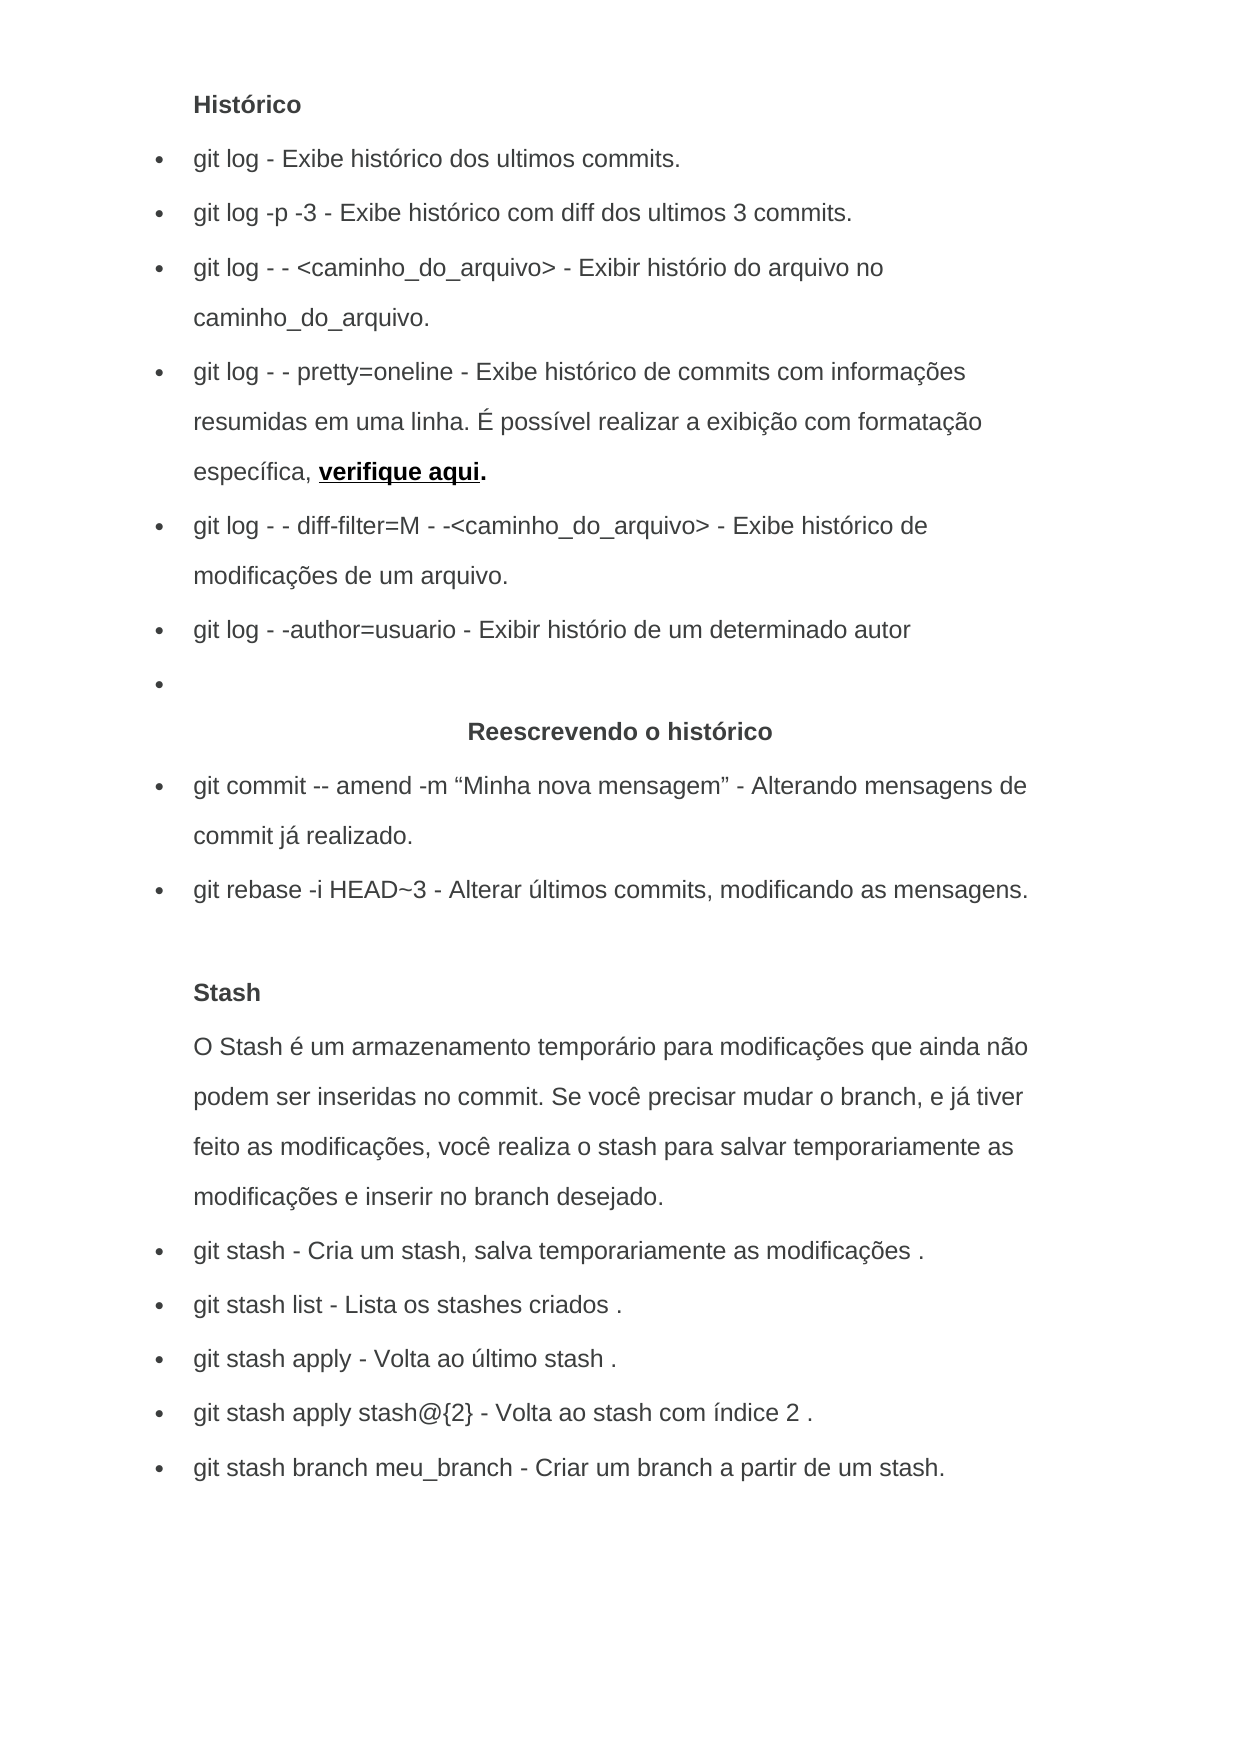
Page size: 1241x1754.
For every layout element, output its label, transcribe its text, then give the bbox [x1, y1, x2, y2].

list git stash apply stash@{2} - Volta ao stash com índice 2 . [156, 1377, 1047, 1427]
list git log - -author=usuario - Exibir histório de um determinado autor [156, 594, 1047, 644]
list git stash list - Lista os stashes criados . [156, 1269, 1047, 1319]
list git log - - pretty=oneline - Exibe histórico de commits com informações resumidas em uma linha. É possível realizar a exibição com formatação específica, verifique aqui. [156, 335, 1047, 485]
list git stash apply - Volta ao último stash . [156, 1323, 1047, 1373]
list git log - Exibe histórico dos ultimos commits. [156, 123, 1047, 173]
list git commit -- amend -m “Minha nova mensagem” - Alterando mensagens de commit já realizado. [156, 750, 1047, 850]
text Histórico [193, 75, 1047, 119]
list git log - - diff-filter=M - -<caminho_do_arquivo> - Exibe histórico de modificações de um arquivo. [156, 489, 1047, 589]
list git log -p -3 - Exibe histórico com diff dos ultimos 3 commits. [156, 177, 1047, 227]
list git stash branch meu_branch - Criar um branch a partir de um stash. [156, 1431, 1047, 1481]
list git rebase -i HEAD~3 - Alterar últimos commits, modificando as mensagens. [156, 854, 1047, 904]
list git log - - <caminho_do_arquivo> - Exibir histório do arquivo no caminho_do_arquivo. [156, 231, 1047, 331]
text Reescrevendo o histórico [193, 702, 1047, 746]
text O Stash é um armazenamento temporário para modificações que ainda não podem ser inseridas no commit. Se você precisar mudar o branch, e já tiver feito as modificações, você realiza o stash para salvar temporariamente as modificações e inserir no branch desejado. [193, 1010, 1047, 1210]
text Stash [193, 962, 1047, 1006]
list git stash - Cria um stash, salva temporariamente as modificações . [156, 1214, 1047, 1264]
